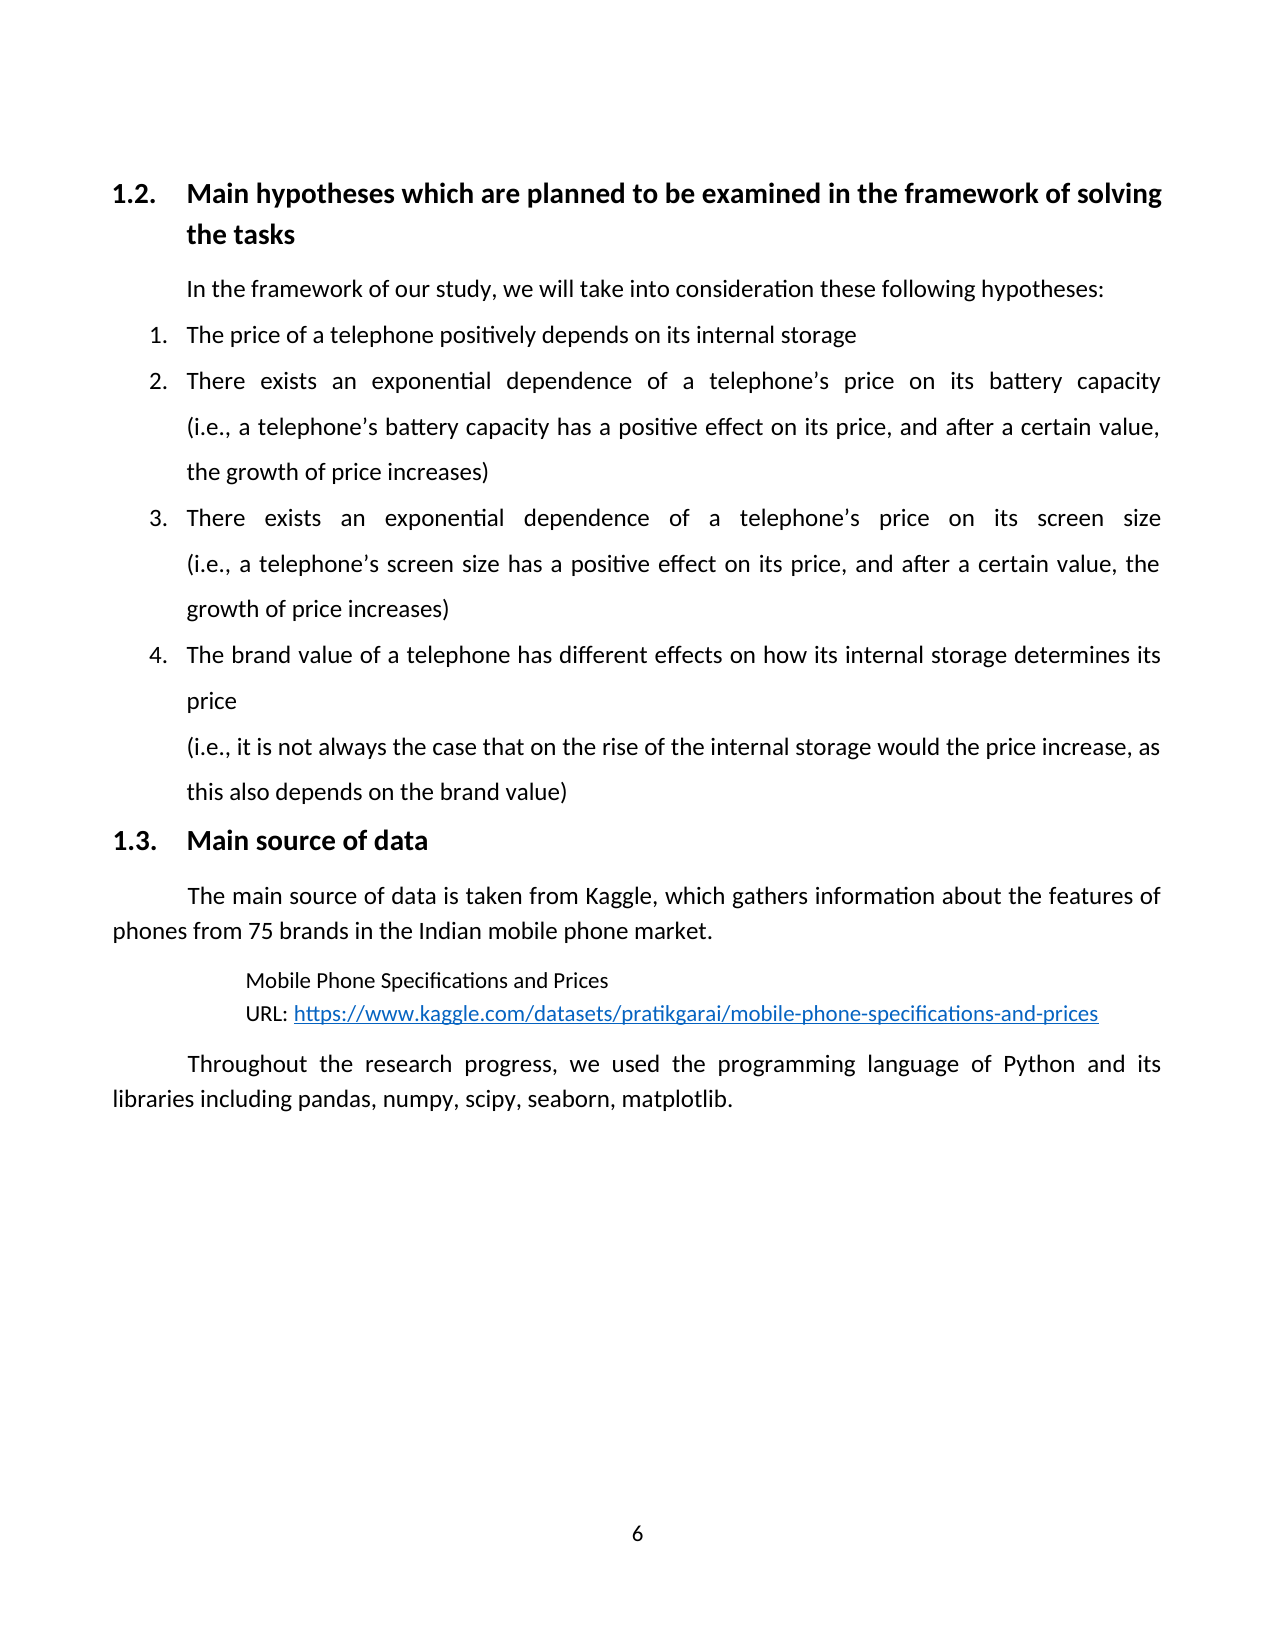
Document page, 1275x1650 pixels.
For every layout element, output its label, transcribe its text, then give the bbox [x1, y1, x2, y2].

text Throughout the research progress, we used the programming language of Python and its libraries including pandas, numpy, scipy, seaborn, matplotlib. [112, 1048, 1162, 1113]
list The price of a telephone positively depends on its internal storage [149, 319, 1162, 350]
list (i.e., it is not always the case that on the rise of the internal storage would the price increase, as this also depends on the brand value) [186, 731, 1162, 807]
text Mobile Phone Specifications and Prices [245, 967, 1162, 994]
list There exists an exponential dependence of a telephone’s price on its battery capacity (i.e., a telephone’s battery capacity has a positive effect on its price, and after a certain value, the growth of price increases) [149, 365, 1162, 487]
list The brand value of a telephone has different effects on how its internal storage determines its price [149, 639, 1162, 716]
text The main source of data is taken from Kaggle, which gathers information about the features of phones from 75 brands in the Indian mobile phone market. [112, 880, 1162, 945]
text URL: https://www.kaggle.com/datasets/pratikgarai/mobile-phone-specifications-and-prices [245, 999, 1162, 1027]
text In the framework of our study, we will take into consideration these following hypotheses: [112, 273, 1162, 304]
list Main hypotheses which are planned to be examined in the framework of solving the tasks [111, 175, 1162, 252]
list Main source of data [112, 822, 1162, 858]
list There exists an exponential dependence of a telephone’s price on its screen size (i.e., a telephone’s screen size has a positive effect on its price, and after a certain value, the growth of price increases) [149, 502, 1162, 624]
